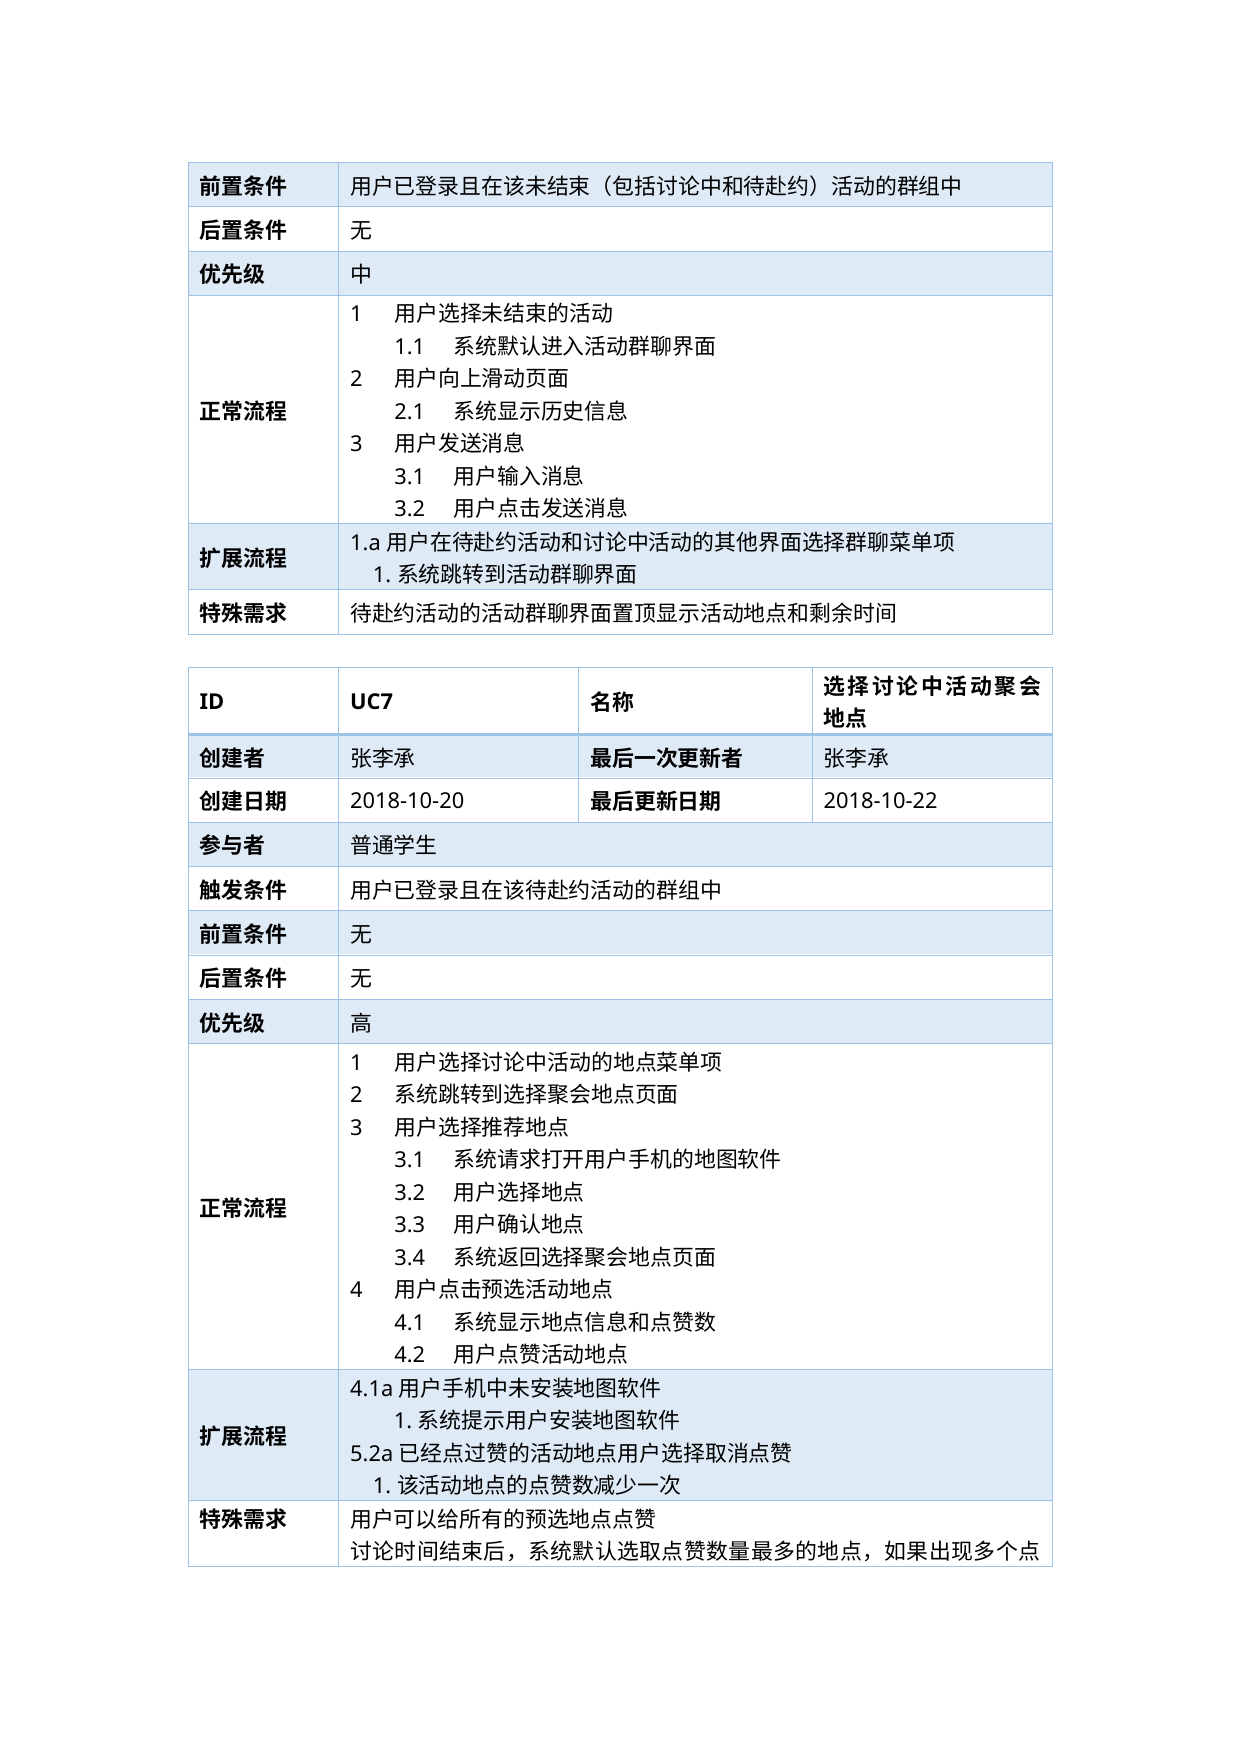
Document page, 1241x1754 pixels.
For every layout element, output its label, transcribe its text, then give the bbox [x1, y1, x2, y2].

table_cell 张李承 [813, 736, 1052, 777]
table_cell 待赴约活动的活动群聊界面置顶显示活动地点和剩余时间 [339, 590, 1052, 634]
table_header 名称 [579, 668, 812, 733]
table_cell 用户选择未结束的活动 系统默认进入活动群聊界面 用户向上滑动页面 系统显示历史信息 用户发送消息 用户输入消息 用户点击发送消息 [339, 296, 1052, 523]
table_cell 创建者 [189, 736, 338, 777]
table_cell 扩展流程 [189, 1370, 338, 1500]
table_cell 无 [339, 207, 1052, 251]
table_cell 特殊需求 [189, 1501, 338, 1566]
table_cell 后置条件 [189, 956, 338, 999]
table_cell 4.1a 用户手机中未安装地图软件 1. 系统提示用户安装地图软件 5.2a 已经点过赞的活动地点用户选择取消点赞 1. 该活动地点的点赞数减少一次 [339, 1370, 1052, 1500]
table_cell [339, 1501, 1052, 1566]
table_cell 2018-10-20 [339, 779, 578, 822]
table_cell 前置条件 [189, 911, 338, 954]
table_cell 2018-10-22 [813, 779, 1052, 822]
table_cell 特殊需求 [189, 590, 338, 634]
table_cell 创建日期 [189, 779, 338, 822]
table_cell 正常流程 [189, 1044, 338, 1369]
table_cell 优先级 [189, 252, 338, 295]
table_header UC7 [339, 668, 578, 733]
table_cell 普通学生 [339, 823, 1052, 866]
table_cell 最后更新日期 [579, 779, 812, 822]
table_cell 触发条件 [189, 867, 338, 910]
table_cell 用户已登录且在该未结束（包括讨论中和待赴约）活动的群组中 [339, 163, 1052, 206]
table_cell 优先级 [189, 1000, 338, 1043]
table_cell 最后一次更新者 [579, 736, 812, 777]
table_cell 用户选择讨论中活动的地点菜单项 系统跳转到选择聚会地点页面 用户选择推荐地点 系统请求打开用户手机的地图软件 用户选择地点 用户确认地点 系统返回选择聚会地点页面 用户点击预选活动地点 系统显示地点信息和点赞数 用户点赞活动地点 [339, 1044, 1052, 1369]
table_header ID [189, 668, 338, 733]
table_cell 前置条件 [189, 163, 338, 206]
table_cell 无 [339, 911, 1052, 954]
table_cell 中 [339, 252, 1052, 295]
table_cell 正常流程 [189, 296, 338, 523]
table_cell 扩展流程 [189, 524, 338, 589]
table_cell 高 [339, 1000, 1052, 1043]
table_cell 1.a 用户在待赴约活动和讨论中活动的其他界面选择群聊菜单项 1. 系统跳转到活动群聊界面 [339, 524, 1052, 589]
table_cell 用户已登录且在该待赴约活动的群组中 [339, 867, 1052, 910]
table_cell 无 [339, 956, 1052, 999]
table_cell 张李承 [339, 736, 578, 777]
table_header 选择讨论中活动聚会地点 [813, 668, 1052, 733]
table_cell 参与者 [189, 823, 338, 866]
table_cell 后置条件 [189, 207, 338, 251]
